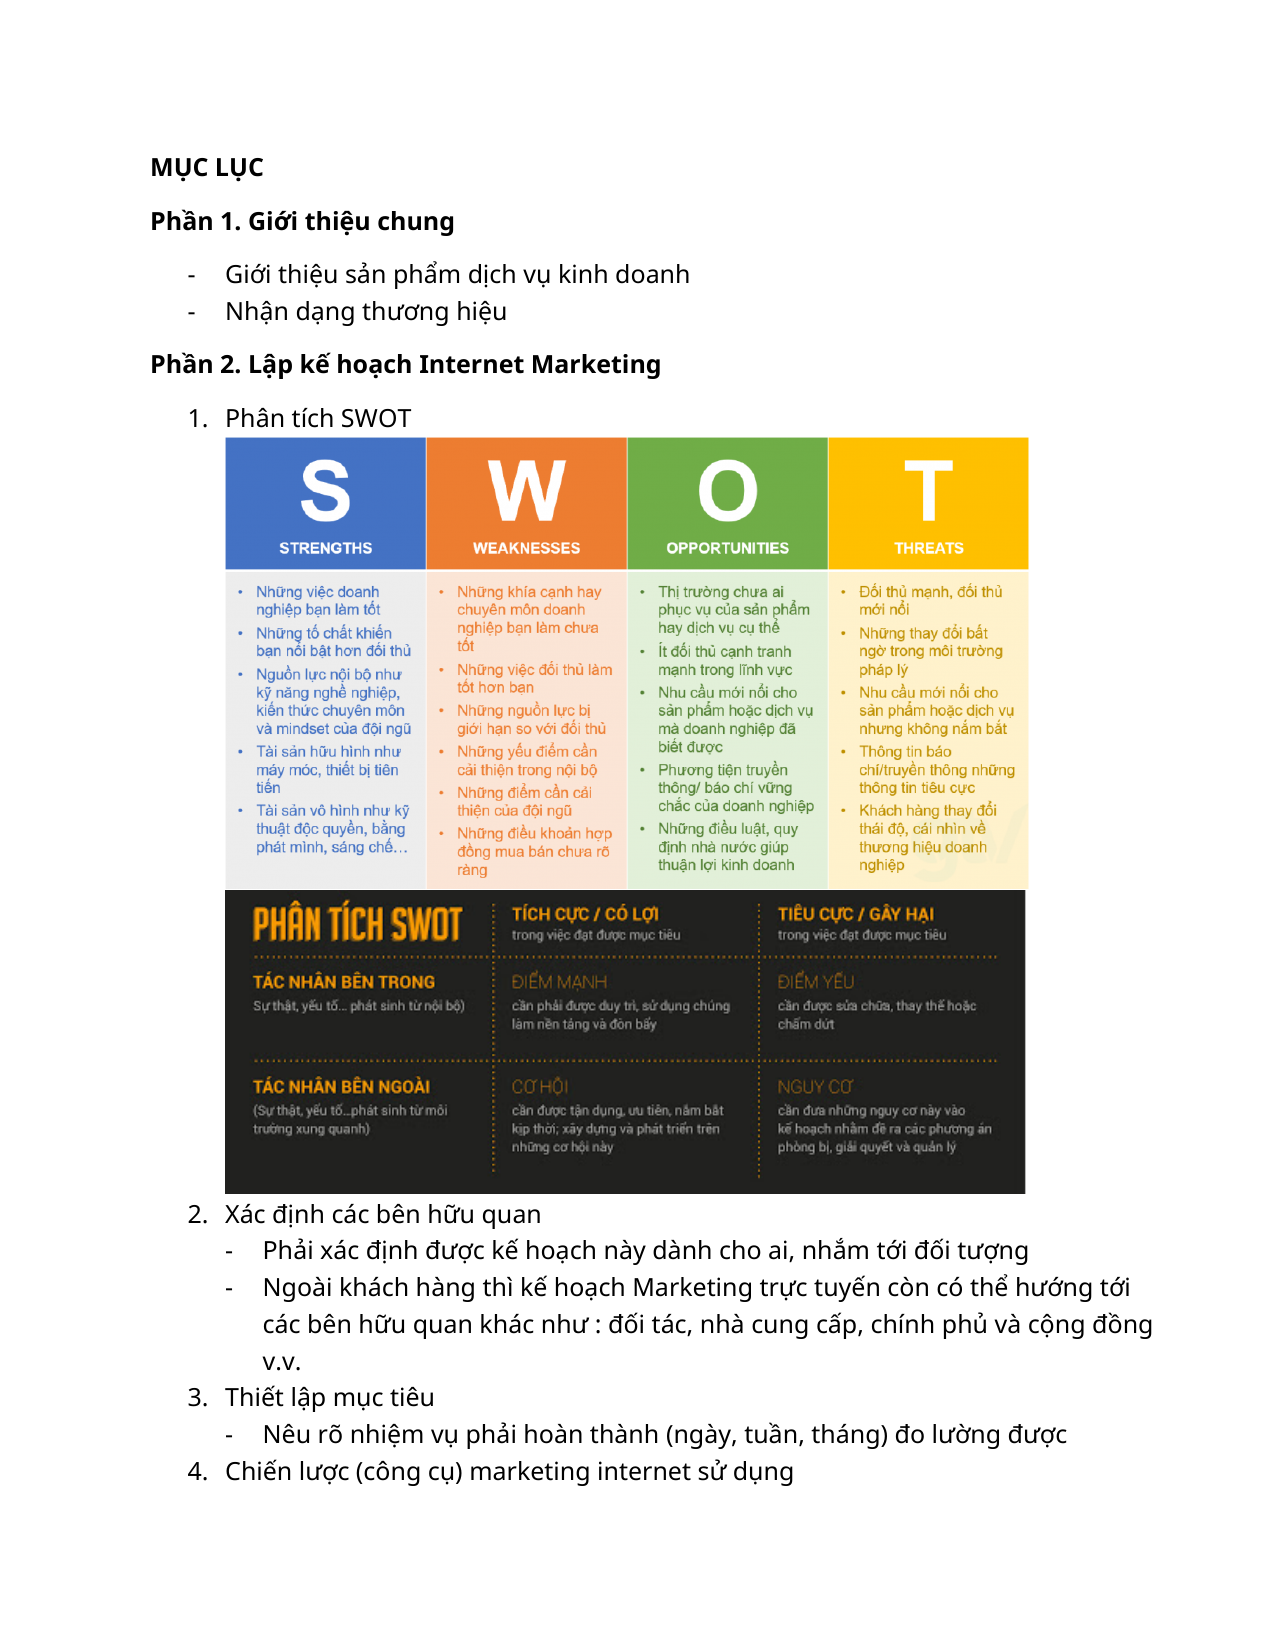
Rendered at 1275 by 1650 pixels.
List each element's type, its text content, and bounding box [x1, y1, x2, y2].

list Thiết lập mục tiêu [187, 1380, 1155, 1414]
text Phần 1. Giới thiệu chung [150, 203, 1155, 237]
list Giới thiệu sản phẩm dịch vụ kinh doanh [187, 257, 1155, 291]
picture [225, 437, 1029, 889]
list Nêu rõ nhiệm vụ phải hoàn thành (ngày, tuần, tháng) đo lường được [225, 1417, 1155, 1451]
list Nhận dạng thương hiệu [187, 294, 1155, 328]
list Chiến lược (công cụ) marketing internet sử dụng [187, 1454, 1155, 1488]
list Phân tích SWOT [187, 401, 1155, 434]
list Phải xác định được kế hoạch này dành cho ai, nhắm tới đối tượng [225, 1233, 1155, 1267]
list Ngoài khách hàng thì kế hoạch Marketing trực tuyến còn có thể hướng tới các bên hữu quan khác như : đối tác, nhà cung cấp, chính phủ và cộng đồng v.v. [225, 1270, 1155, 1377]
list Xác định các bên hữu quan [187, 1196, 1155, 1230]
text Phần 2. Lập kế hoạch Internet Marketing [150, 347, 1155, 381]
text MỤC LỤC [150, 150, 1155, 184]
picture [225, 890, 1026, 1194]
